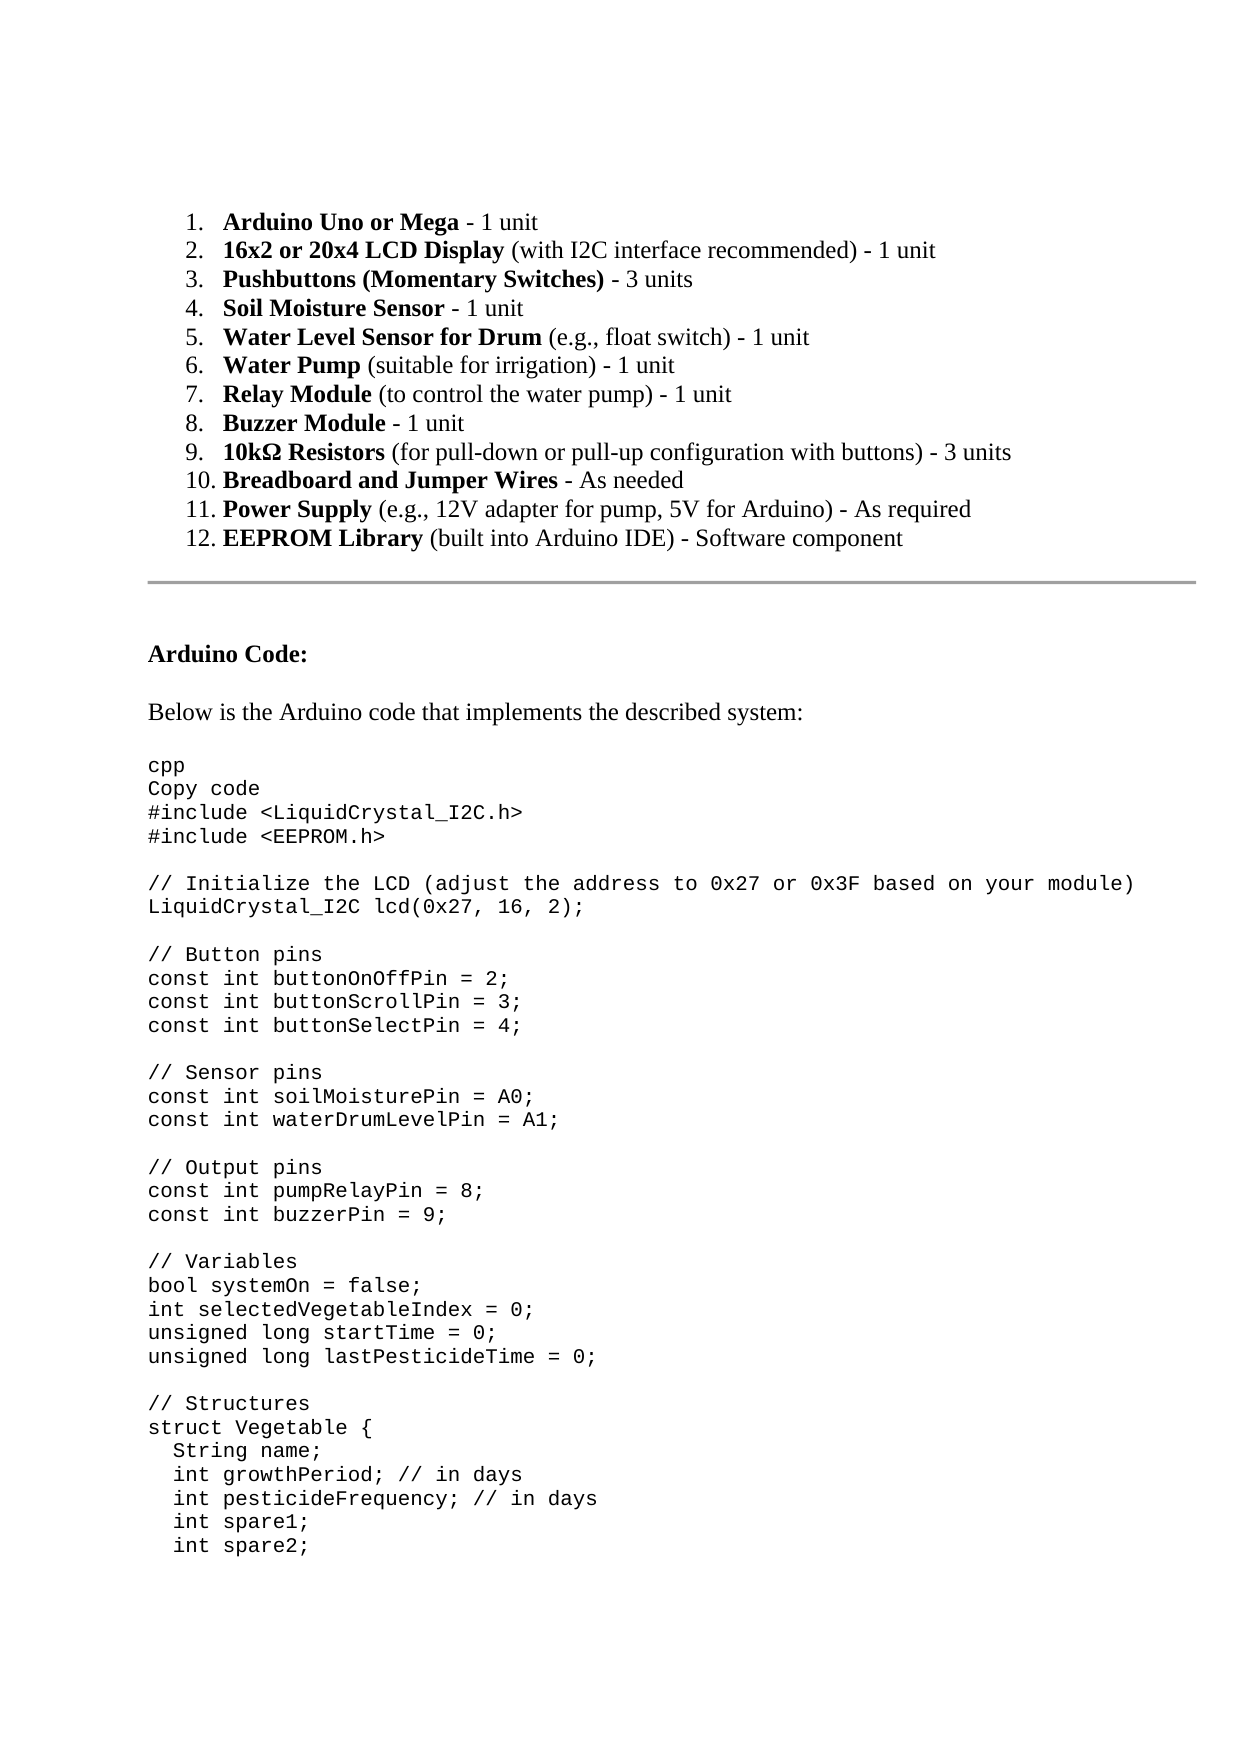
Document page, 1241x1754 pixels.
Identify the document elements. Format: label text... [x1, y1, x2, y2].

text String name; [148, 1440, 1196, 1464]
text const int buttonOnOffPin = 2; [148, 967, 1196, 991]
text struct Vegetable { [148, 1417, 1196, 1440]
list 16x2 or 20x4 LCD Display (with I2C interface recommended) - 1 unit [185, 236, 1196, 264]
text int spare1; [148, 1511, 1196, 1535]
text // Variables [148, 1251, 1196, 1275]
text Arduino Code: [148, 639, 1196, 668]
list Soil Moisture Sensor - 1 unit [185, 293, 1196, 322]
list Arduino Uno or Mega - 1 unit [185, 207, 1196, 236]
text LiquidCrystal_I2C lcd(0x27, 16, 2); [148, 897, 1196, 920]
list Water Level Sensor for Drum (e.g., float switch) - 1 unit [185, 322, 1196, 351]
text const int pumpRelayPin = 8; [148, 1180, 1196, 1204]
text // Initialize the LCD (adjust the address to 0x27 or 0x3F based on your module) [148, 873, 1196, 897]
text // Output pins [148, 1157, 1196, 1180]
text // Sensor pins [148, 1062, 1196, 1086]
text Below is the Arduino code that implements the described system: [148, 697, 1196, 726]
text const int buttonSelectPin = 4; [148, 1015, 1196, 1038]
text // Button pins [148, 944, 1196, 967]
text // Structures [148, 1393, 1196, 1417]
text const int buttonScrollPin = 3; [148, 991, 1196, 1015]
text Copy code [148, 778, 1196, 802]
list EEPROM Library (built into Arduino IDE) - Software component [185, 523, 1196, 552]
list Water Pump (suitable for irrigation) - 1 unit [185, 351, 1196, 379]
list Power Supply (e.g., 12V adapter for pump, 5V for Arduino) - As required [185, 494, 1196, 523]
text cpp [148, 755, 1196, 778]
text int pesticideFrequency; // in days [148, 1488, 1196, 1511]
text int spare2; [148, 1535, 1196, 1559]
list Buzzer Module - 1 unit [185, 408, 1196, 437]
text #include <LiquidCrystal_I2C.h> [148, 802, 1196, 826]
list Breadboard and Jumper Wires - As needed [185, 466, 1196, 494]
text unsigned long startTime = 0; [148, 1322, 1196, 1346]
text #include <EEPROM.h> [148, 826, 1196, 849]
text const int waterDrumLevelPin = A1; [148, 1109, 1196, 1133]
text const int soilMoisturePin = A0; [148, 1086, 1196, 1109]
list Relay Module (to control the water pump) - 1 unit [185, 379, 1196, 408]
text bool systemOn = false; [148, 1275, 1196, 1298]
list Pushbuttons (Momentary Switches) - 3 units [185, 264, 1196, 293]
list 10kΩ Resistors (for pull-down or pull-up configuration with buttons) - 3 units [185, 437, 1196, 466]
text int growthPeriod; // in days [148, 1464, 1196, 1488]
text int selectedVegetableIndex = 0; [148, 1298, 1196, 1322]
text unsigned long lastPesticideTime = 0; [148, 1346, 1196, 1369]
text const int buzzerPin = 9; [148, 1204, 1196, 1228]
